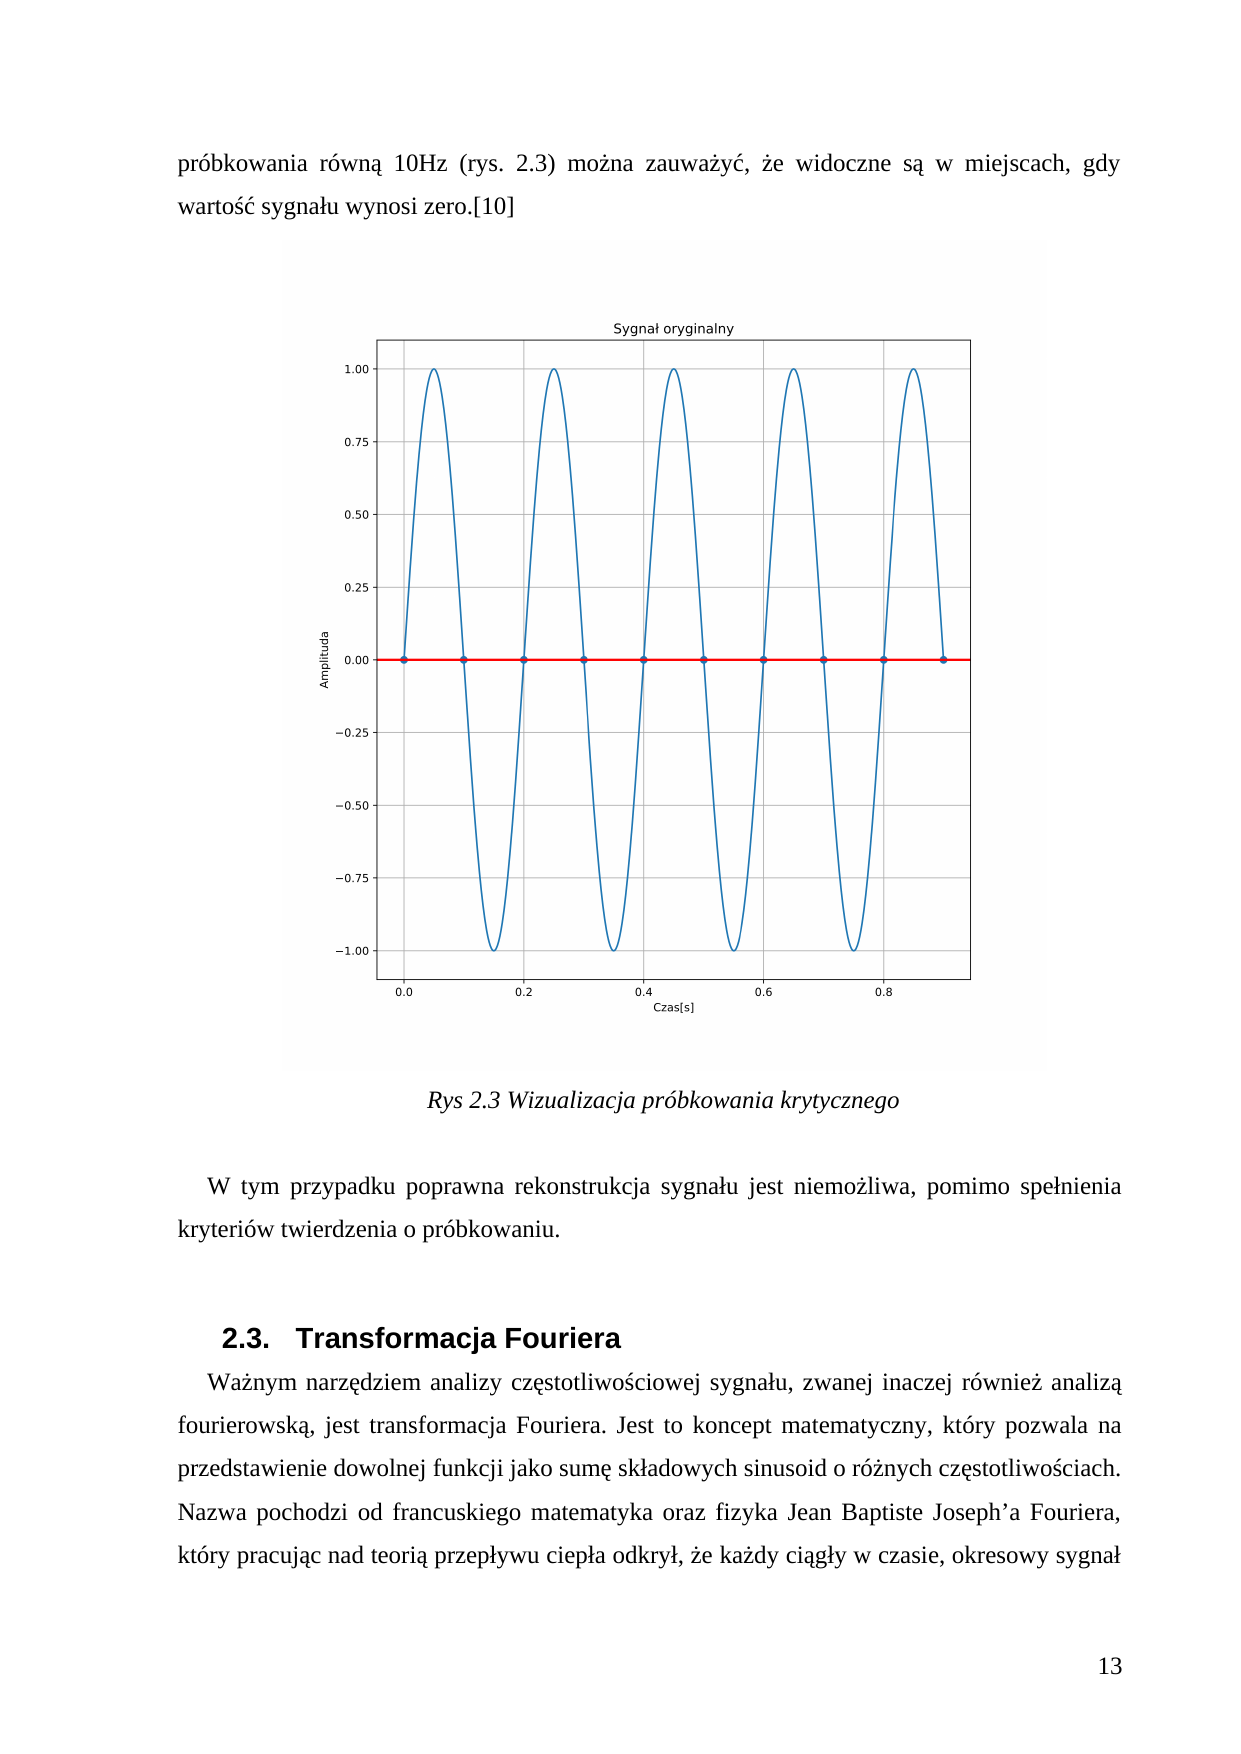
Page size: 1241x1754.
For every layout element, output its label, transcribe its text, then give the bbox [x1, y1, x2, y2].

picture [282, 240, 1047, 1071]
subtitle Transformacja Fouriera [222, 1321, 1122, 1355]
text W tym przypadku poprawna rekonstrukcja sygnału jest niemożliwa, pomimo spełnienia kryteriów twierdzenia o próbkowaniu. [177, 1171, 1122, 1243]
text Rys 2.3 Wizualizacja próbkowania krytycznego [177, 1085, 1122, 1113]
